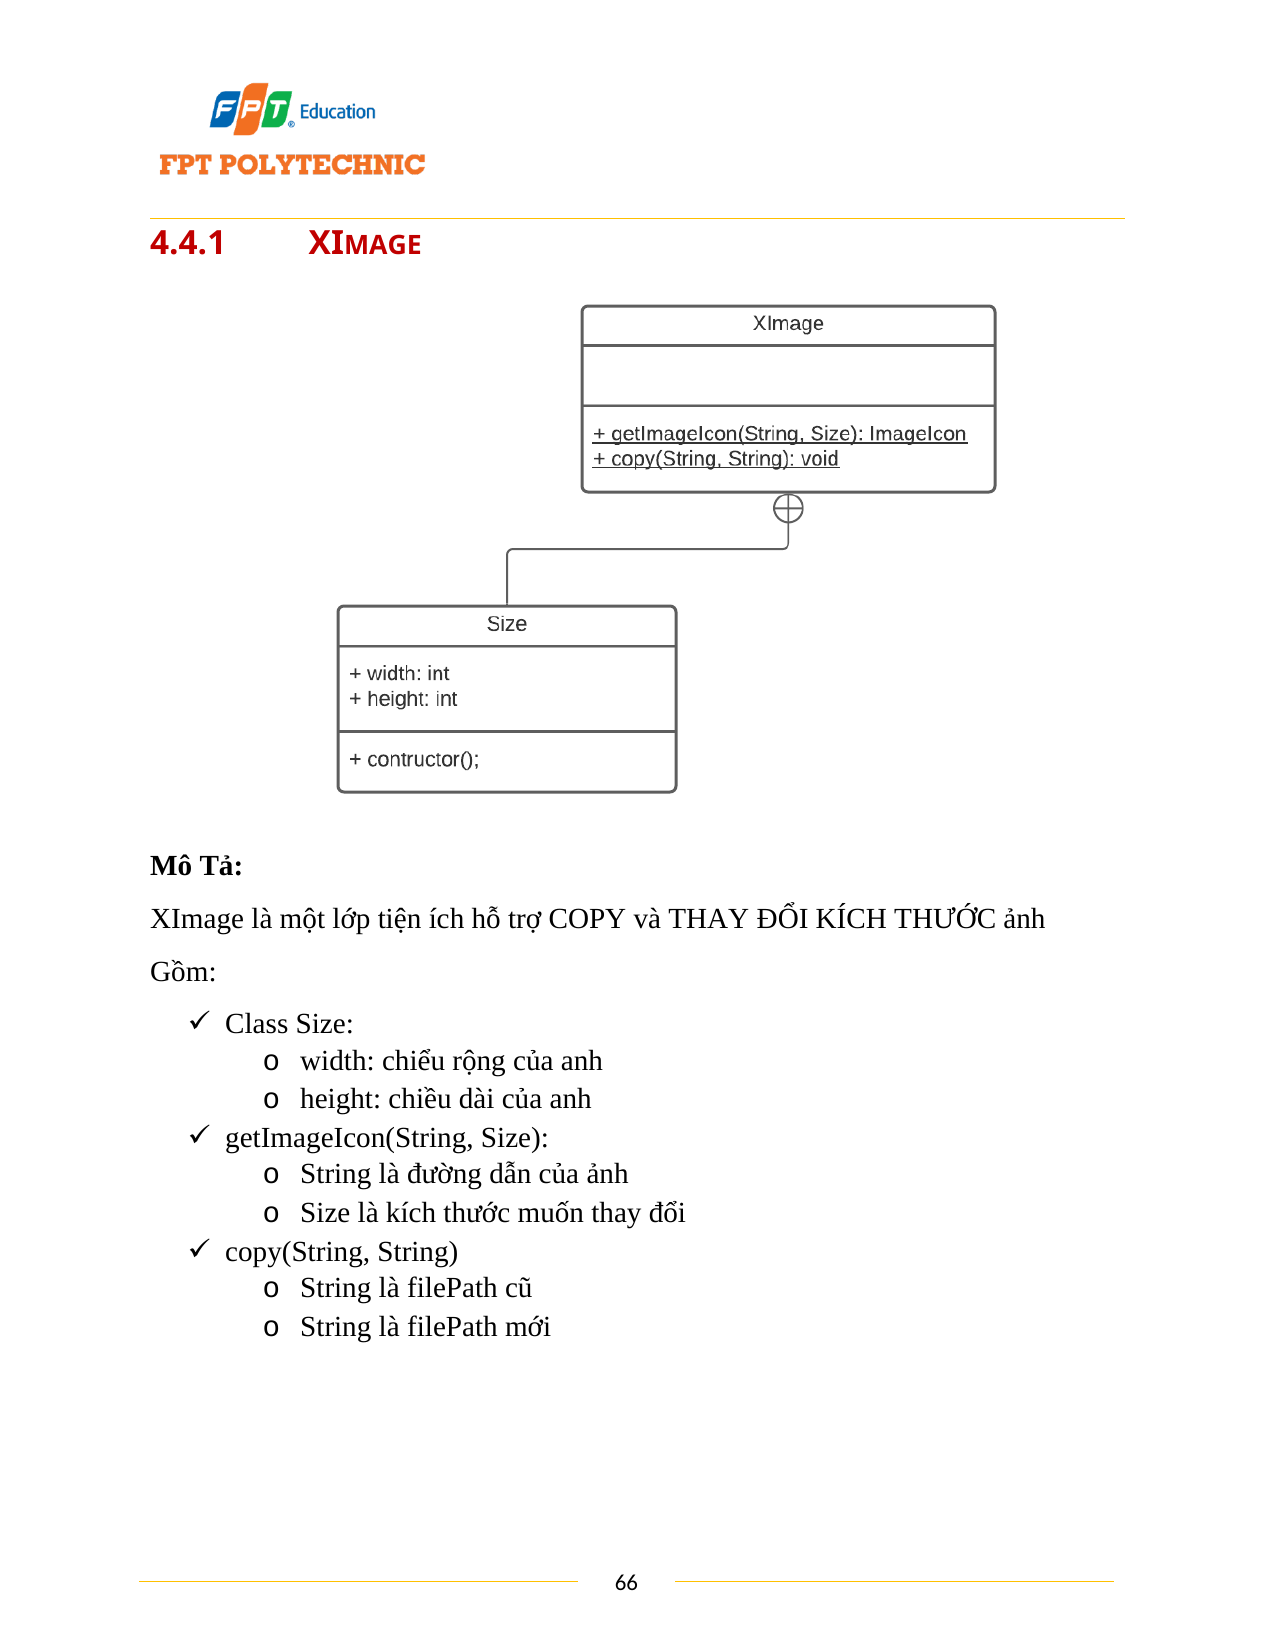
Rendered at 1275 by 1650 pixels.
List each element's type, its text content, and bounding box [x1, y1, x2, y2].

picture [150, 75, 434, 183]
list width: chiểu rộng của anh [262, 1043, 1125, 1079]
list height: chiều dài của anh [262, 1082, 1125, 1118]
list Class Size: [187, 1006, 1125, 1040]
text XImage là một lớp tiện ích hỗ trợ COPY và THAY ĐỔI KÍCH THƯỚC ảnh [150, 901, 1125, 934]
list getImageIcon(String, Size): [187, 1120, 1125, 1154]
list copy(String, String) [187, 1234, 1125, 1268]
list String là đường dẫn của ảnh [262, 1157, 1125, 1193]
picture [300, 268, 1032, 829]
list Size là kích thước muốn thay đổi [262, 1196, 1125, 1232]
list String là filePath cũ [262, 1271, 1125, 1307]
text Gồm: [150, 954, 1125, 987]
subtitle XImage [150, 219, 1125, 264]
text Mô Tả: [150, 848, 1125, 882]
list String là filePath mới [262, 1309, 1125, 1346]
